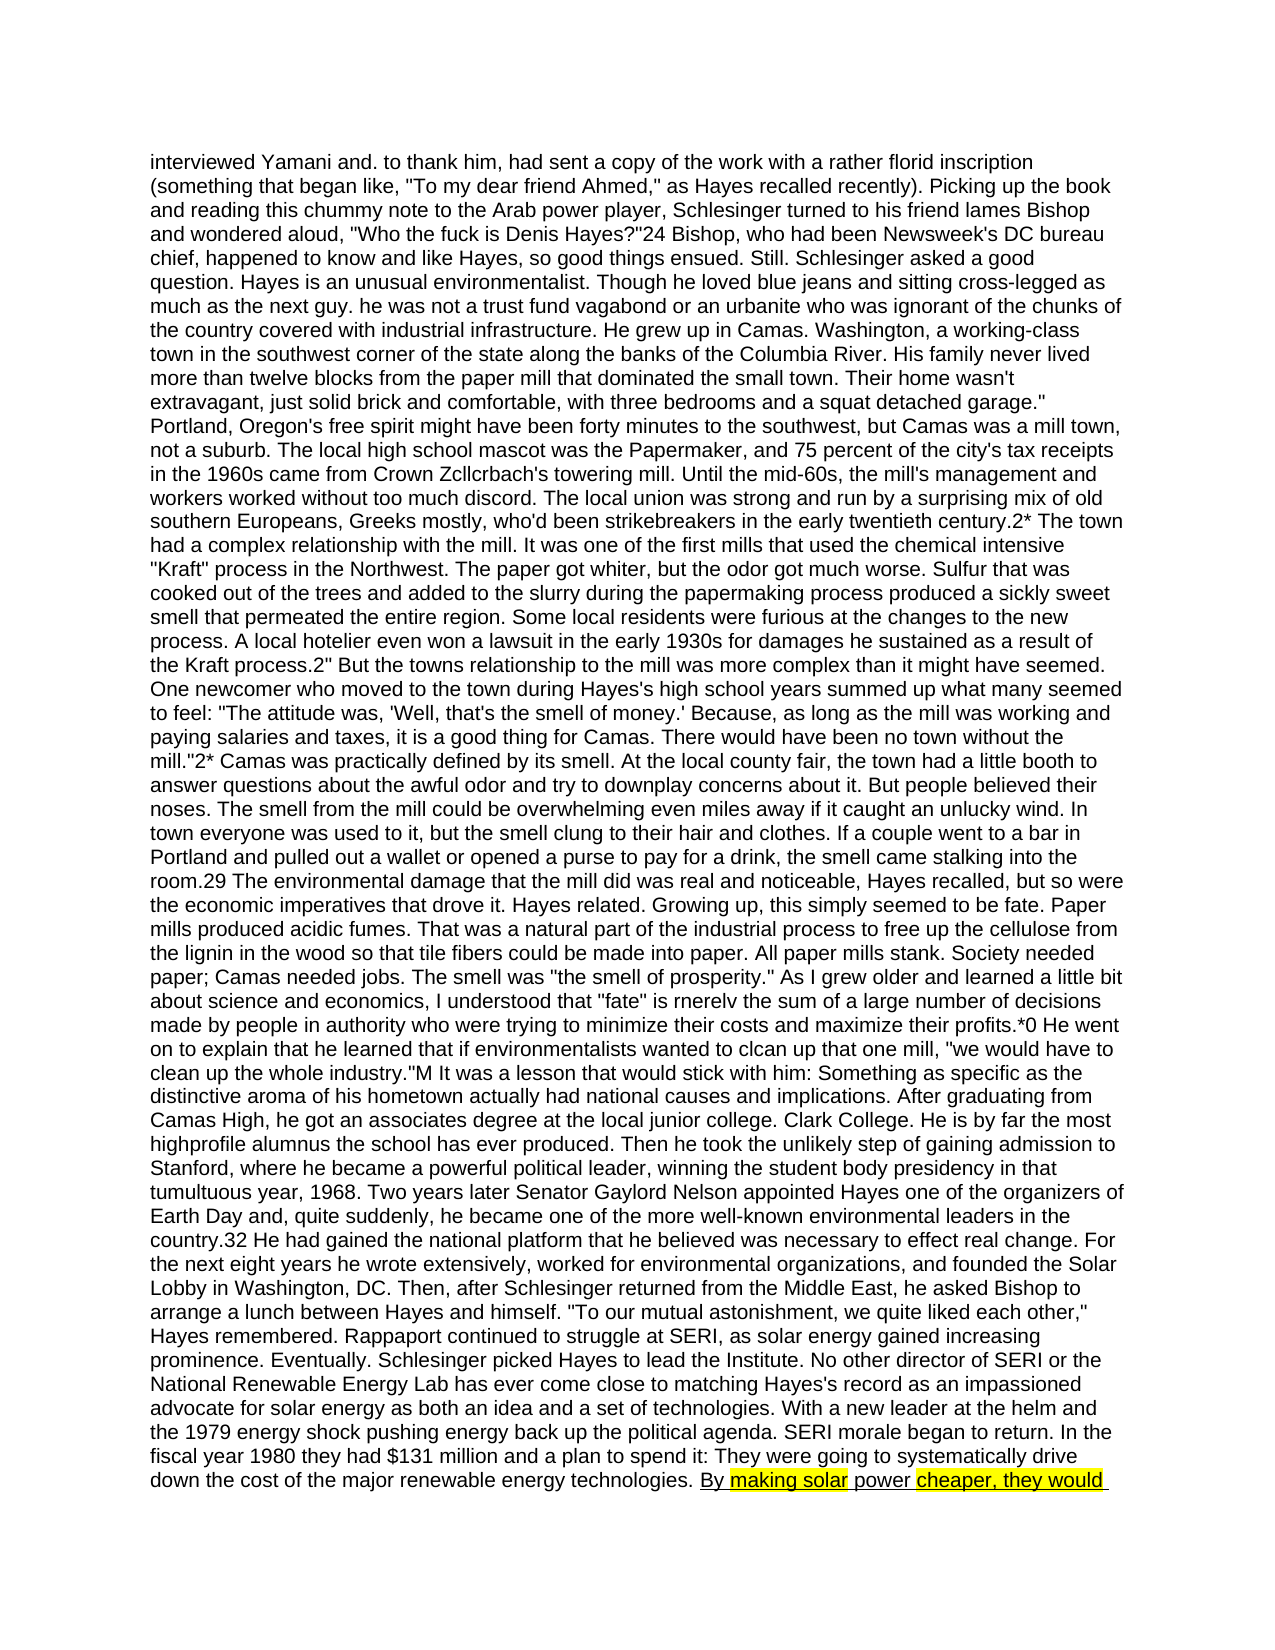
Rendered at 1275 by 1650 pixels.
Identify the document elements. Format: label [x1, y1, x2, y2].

text [150, 150, 1125, 1492]
